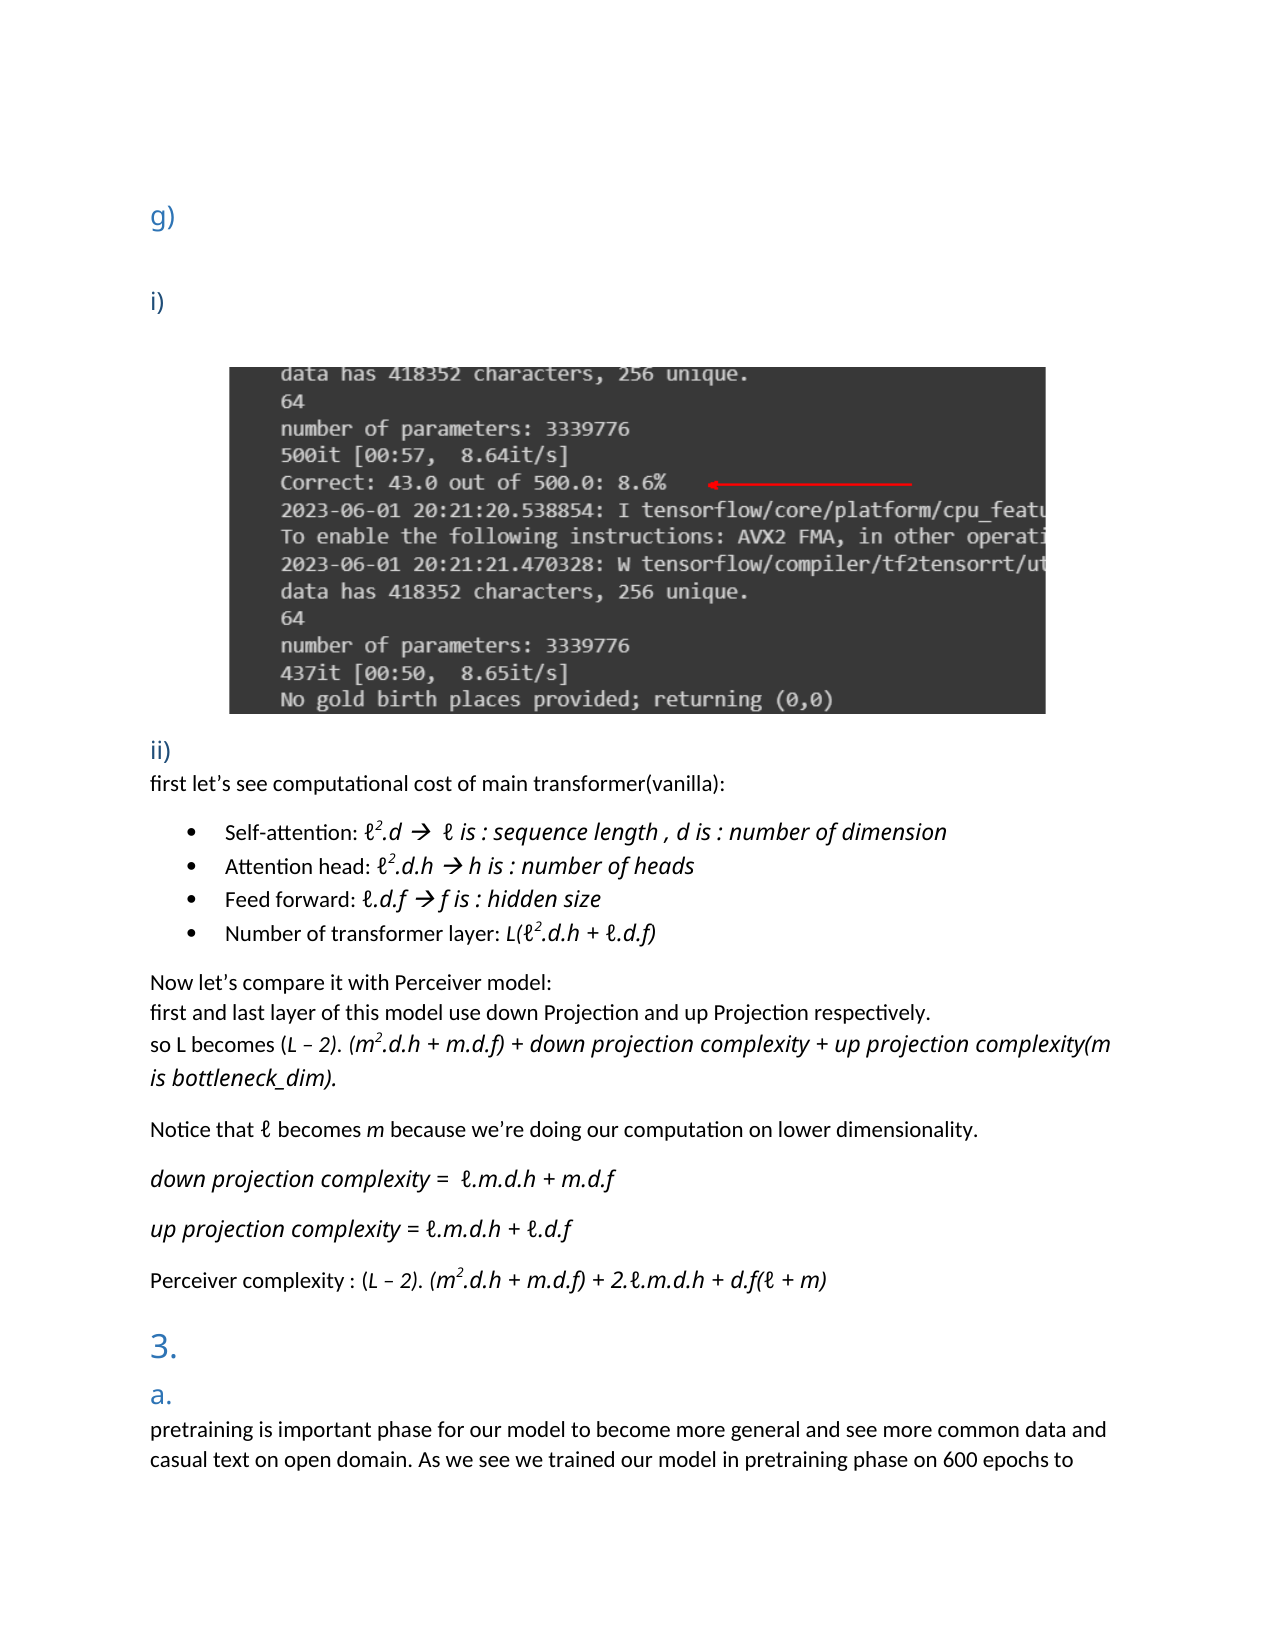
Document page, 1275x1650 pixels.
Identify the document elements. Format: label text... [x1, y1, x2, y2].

subtitle a. [150, 1376, 1125, 1412]
list Feed forward: ℓ.d.f f is : hidden size [187, 883, 1125, 915]
subtitle g) [150, 197, 1125, 234]
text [150, 1415, 1125, 1474]
subtitle 3. [150, 1322, 1125, 1368]
text up projection complexity = ℓ.m.d.h + ℓ.d.f [150, 1213, 1125, 1244]
subtitle i) [150, 283, 1125, 318]
list Self-attention: ℓ2.d ℓ is : sequence length , d is : number of dimension [187, 816, 1125, 847]
text Notice that ℓ becomes m because we’re doing our computation on lower dimensionality. [150, 1112, 1125, 1144]
list Attention head: ℓ2.d.h h is : number of heads [187, 850, 1125, 881]
list Number of transformer layer: L(ℓ2.d.h + ℓ.d.f) [187, 917, 1125, 948]
text Perceiver complexity : (L – 2). (m2.d.h + m.d.f) + 2.ℓ.m.d.h + d.f(ℓ + m) [150, 1264, 1125, 1295]
text Now let’s compare it with Perceiver model: first and last layer of this model use down Projection and up Projection respectively. so L becomes (L – 2). (m2.d.h + m.d.f) + down projection complexity + up projection complexity(m is bottleneck_dim). [150, 968, 1125, 1093]
text down projection complexity = ℓ.m.d.h + m.d.f [150, 1163, 1125, 1194]
picture [229, 367, 1046, 714]
subtitle ii) [150, 732, 1125, 766]
text first let’s see computational cost of main transformer(vanilla): [150, 769, 1125, 797]
